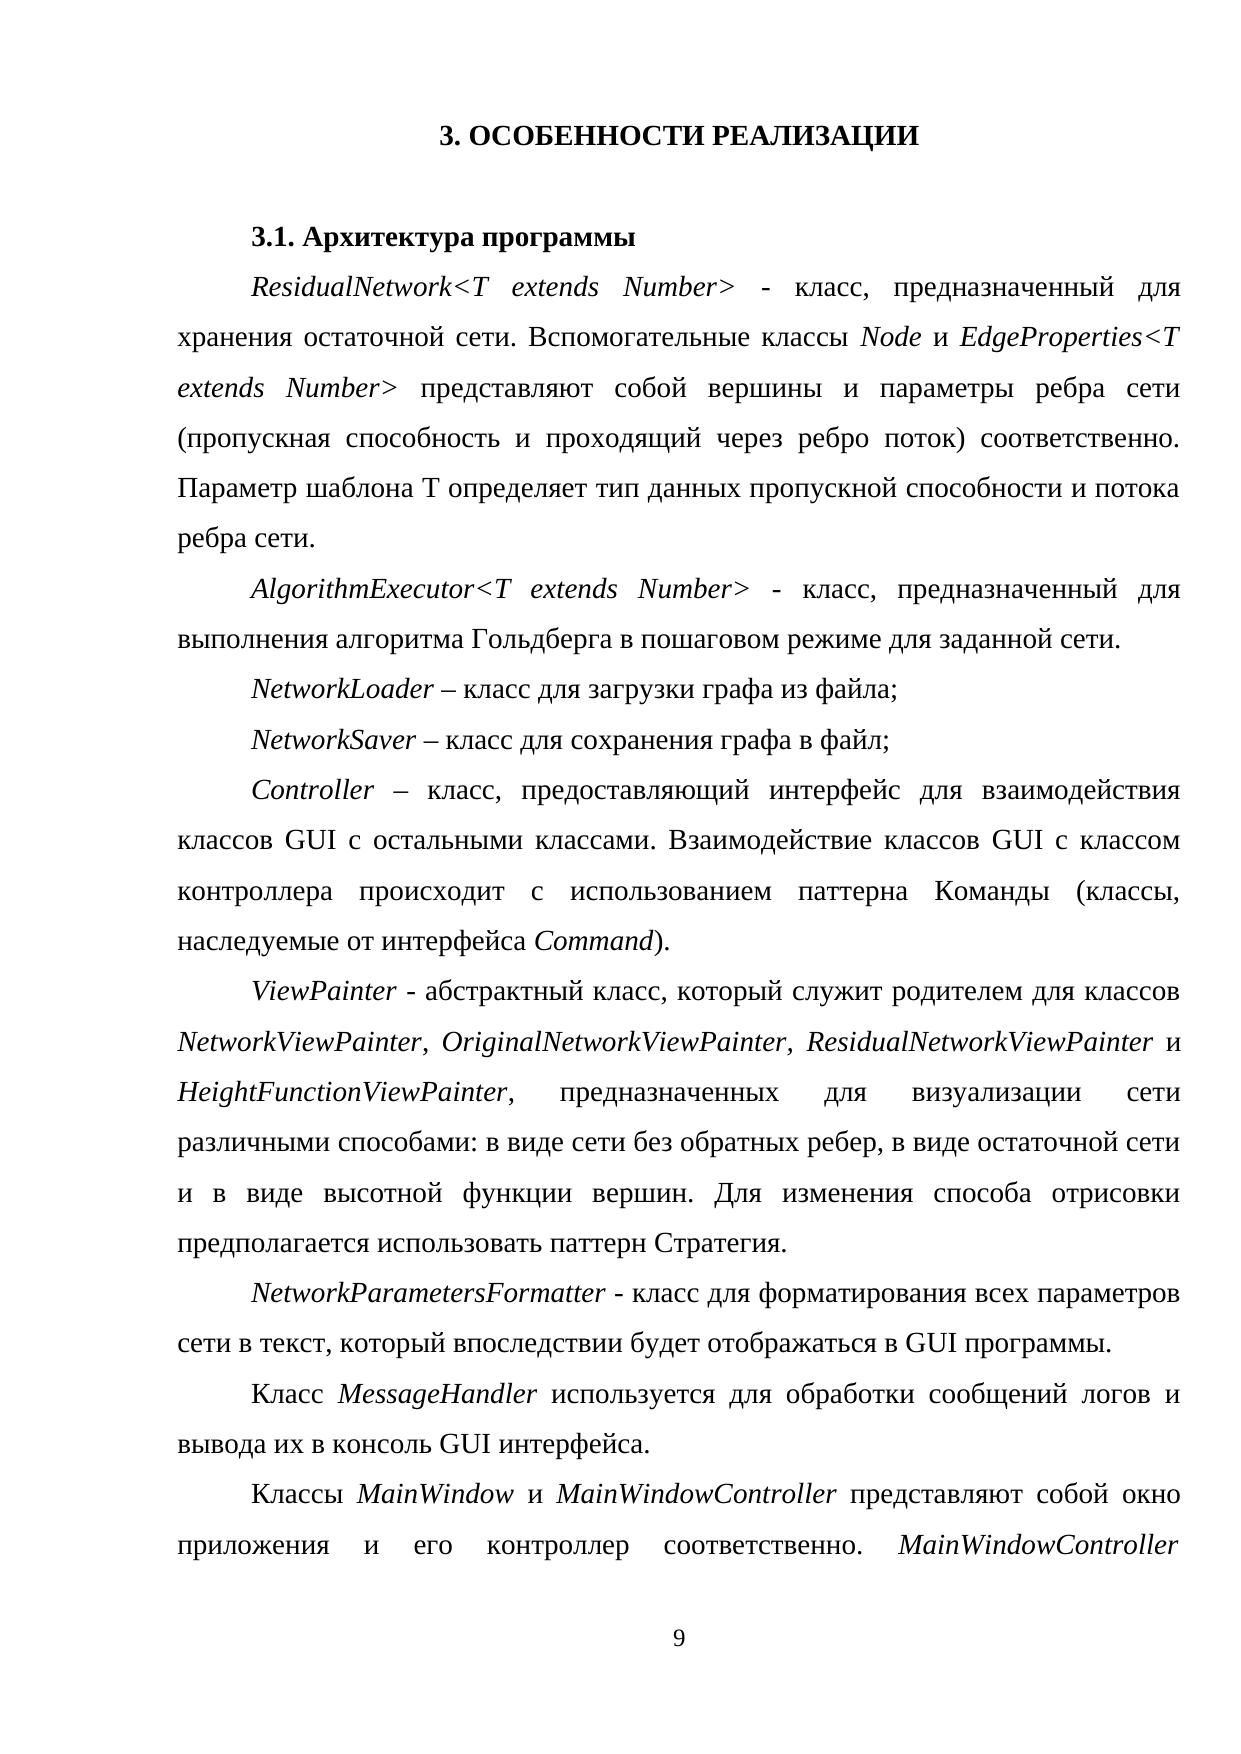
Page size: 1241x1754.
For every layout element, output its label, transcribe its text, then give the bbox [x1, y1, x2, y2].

text ResidualNetwork<T extends Number> - класс, предназначенный для хранения остаточной сети. Вспомогательные классы Node и EdgeProperties<T extends Number> представляют собой вершины и параметры ребра сети (пропускная способность и проходящий через ребро поток) соответственно. Параметр шаблона T определяет тип данных пропускной способности и потока ребра сети. [177, 269, 1181, 554]
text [177, 1477, 1181, 1560]
text NetworkSaver – класс для сохранения графа в файл; [177, 722, 1181, 755]
text AlgorithmExecutor<T extends Number> - класс, предназначенный для выполнения алгоритма Гольдберга в пошаговом режиме для заданной сети. [177, 571, 1181, 655]
text 3. ОСОБЕННОСТИ РЕАЛИЗАЦИИ [177, 118, 1181, 152]
text 3.1. Архитектура программы [177, 219, 1181, 252]
text NetworkLoader – класс для загрузки графа из файла; [177, 672, 1181, 705]
text Controller – класс, предоставляющий интерфейс для взаимодействия классов GUI с остальными классами. Взаимодействие классов GUI с классом контроллера происходит с использованием паттерна Команды (классы, наследуемые от интерфейса Command). [177, 772, 1181, 957]
text ViewPainter - абстрактный класс, который служит родителем для классов NetworkViewPainter, OriginalNetworkViewPainter, ResidualNetworkViewPainter и HeightFunctionViewPainter, предназначенных для визуализации сети различными способами: в виде сети без обратных ребер, в виде остаточной сети и в виде высотной функции вершин. Для изменения способа отрисовки предполагается использовать паттерн Стратегия. [177, 973, 1181, 1258]
text NetworkParametersFormatter - класс для форматирования всех параметров сети в текст, который впоследствии будет отображаться в GUI программы. [177, 1275, 1181, 1359]
text Класс MessageHandler используется для обработки сообщений логов и вывода их в консоль GUI интерфейса. [177, 1376, 1181, 1460]
